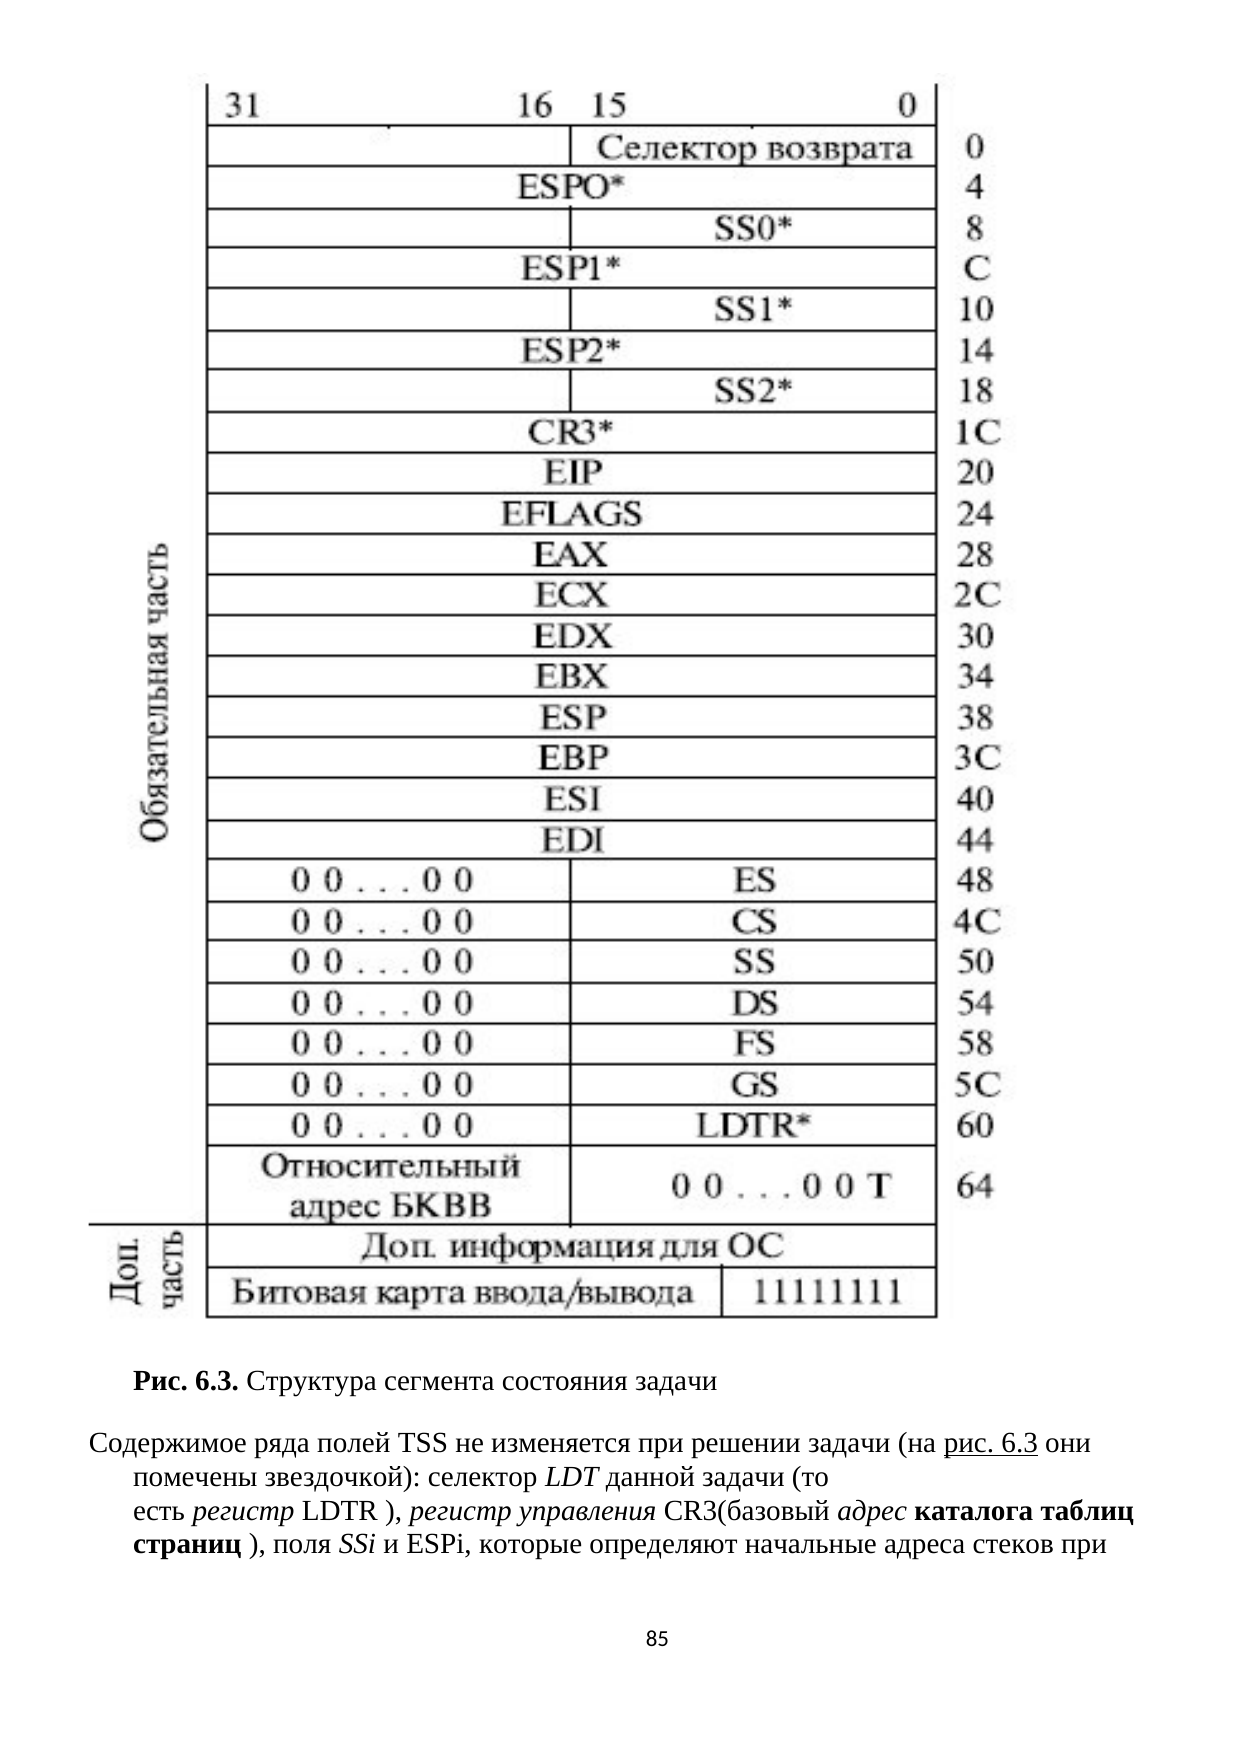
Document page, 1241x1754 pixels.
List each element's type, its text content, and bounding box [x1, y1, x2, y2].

picture [88, 73, 1019, 1330]
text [88, 1426, 1181, 1560]
text Рис. 6.3. Структура сегмента состояния задачи [88, 1329, 1181, 1396]
